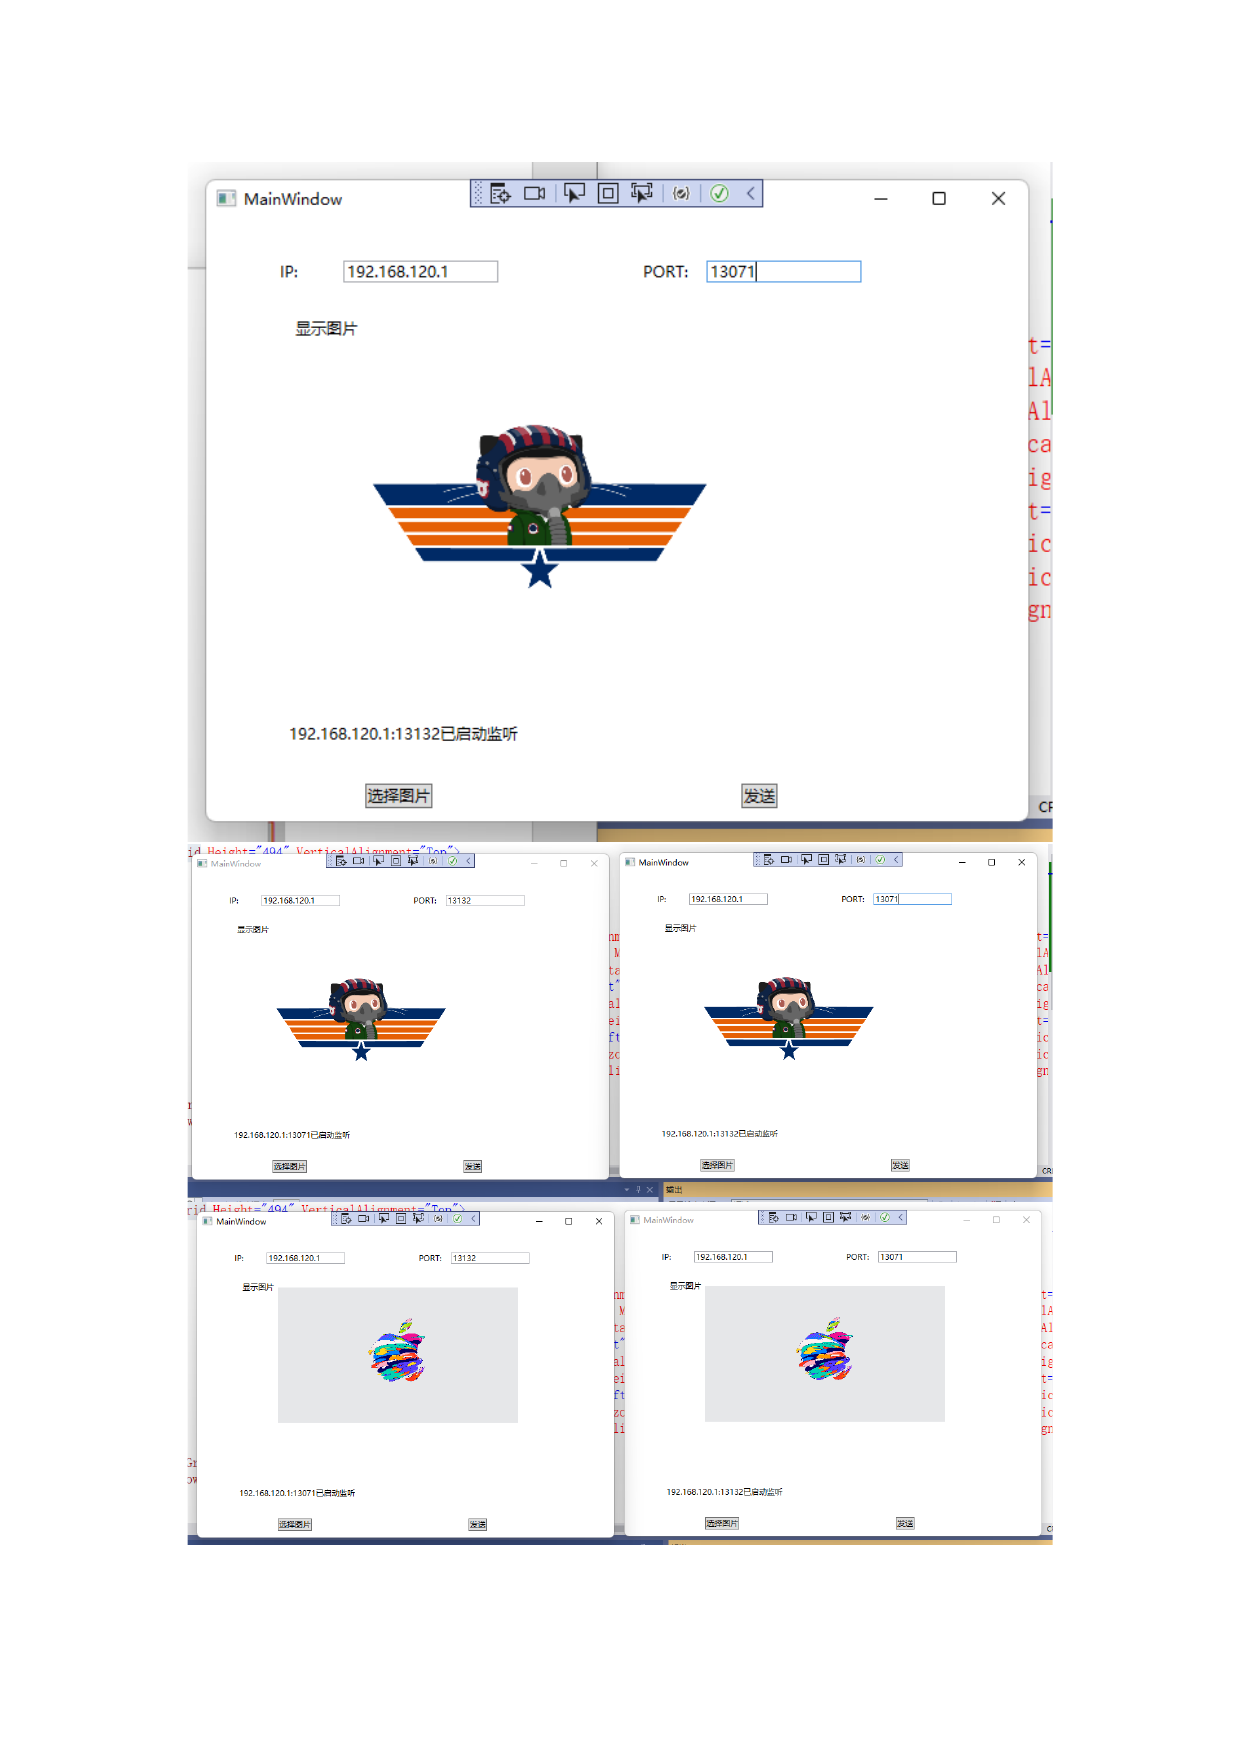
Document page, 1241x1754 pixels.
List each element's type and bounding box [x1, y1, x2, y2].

picture [187, 844, 1053, 1545]
picture [187, 162, 1053, 842]
